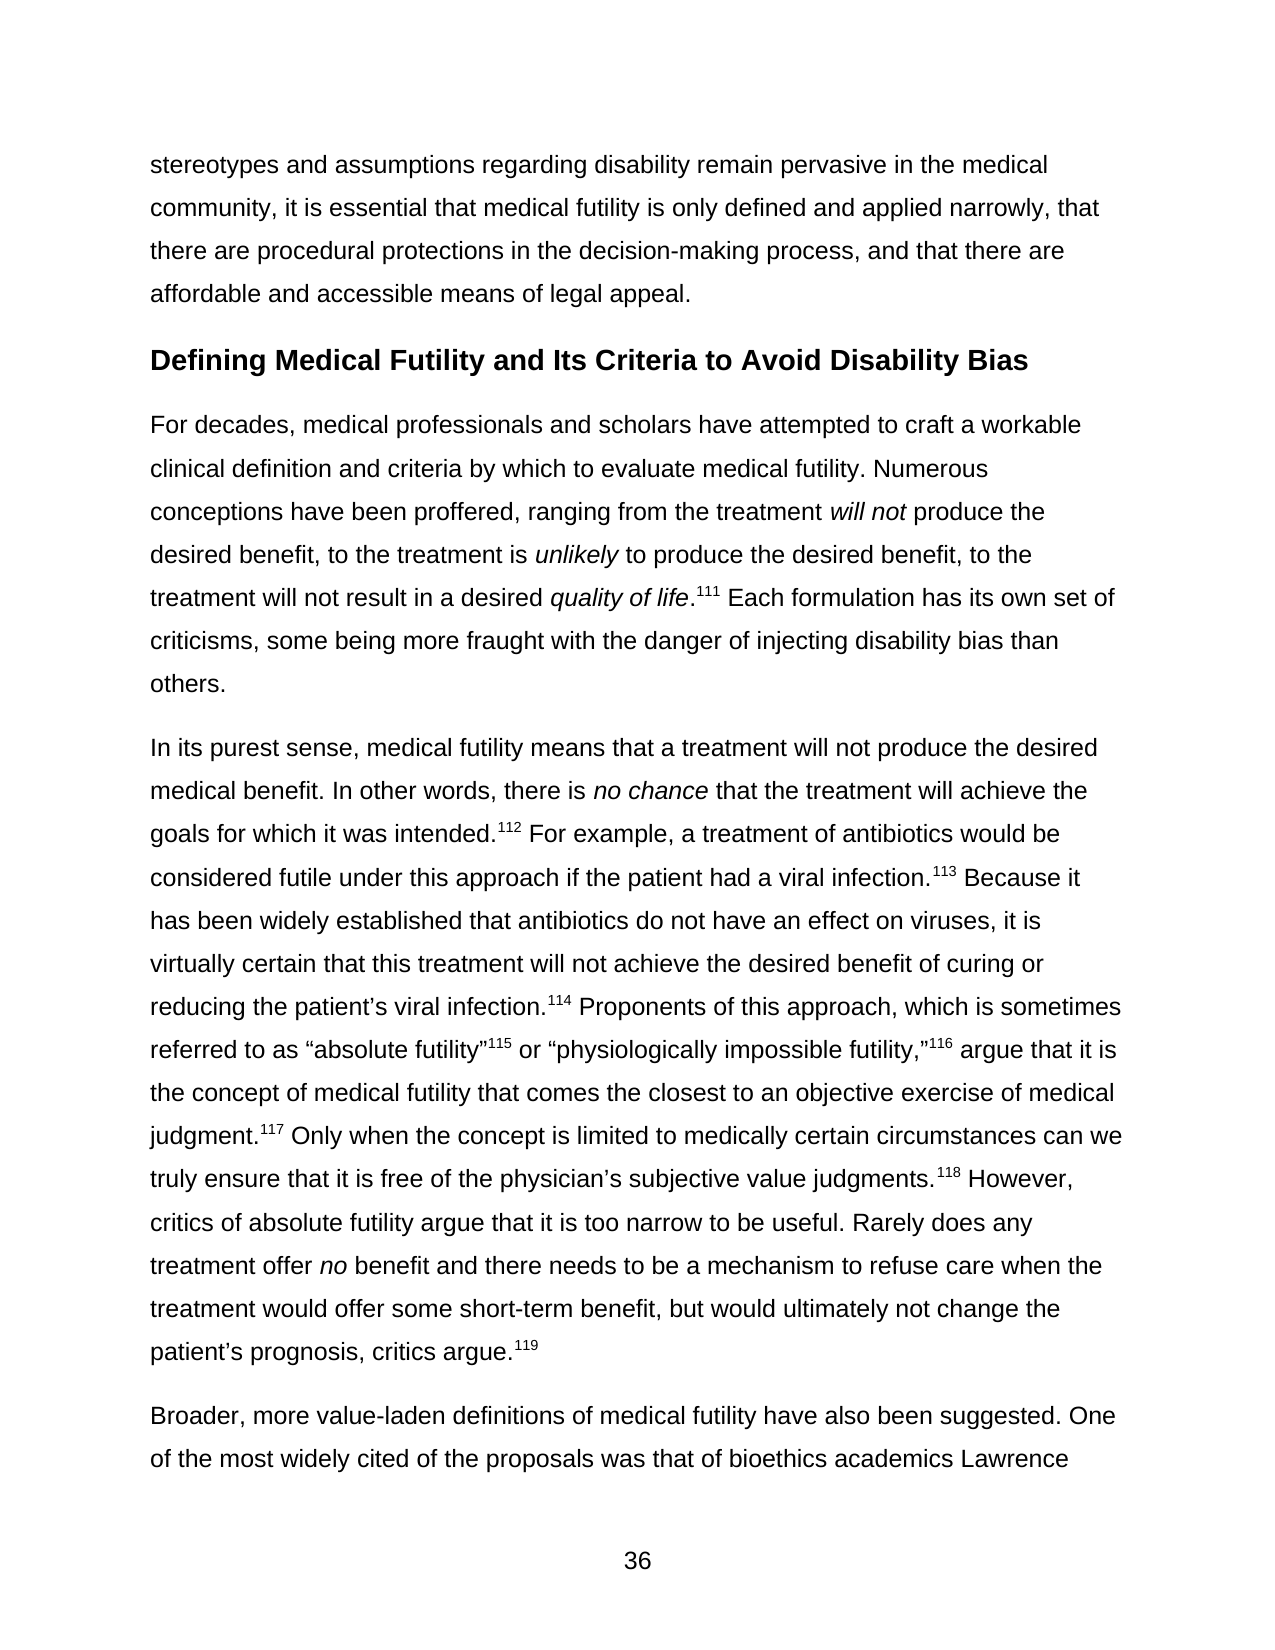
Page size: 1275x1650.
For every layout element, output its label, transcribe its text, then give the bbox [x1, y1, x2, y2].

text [150, 150, 1125, 308]
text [150, 1401, 1125, 1473]
text For decades, medical professionals and scholars have attempted to craft a workable clinical definition and criteria by which to evaluate medical futility. Numerous conceptions have been proffered, ranging from the treatment will not produce the desired benefit, to the treatment is unlikely to produce the desired benefit, to the treatment will not result in a desired quality of life. Each formulation has its own set of criticisms, some being more fraught with the danger of injecting disability bias than others. [150, 410, 1125, 698]
text In its purest sense, medical futility means that a treatment will not produce the desired medical benefit. In other words, there is no chance that the treatment will achieve the goals for which it was intended. For example, a treatment of antibiotics would be considered futile under this approach if the patient had a viral infection. Because it has been widely established that antibiotics do not have an effect on viruses, it is virtually certain that this treatment will not achieve the desired benefit of curing or reducing the patient’s viral infection. Proponents of this approach, which is sometimes referred to as “absolute futility” or “physiologically impossible futility,” argue that it is the concept of medical futility that comes the closest to an objective exercise of medical judgment. Only when the concept is limited to medically certain circumstances can we truly ensure that it is free of the physician’s subjective value judgments. However, critics of absolute futility argue that it is too narrow to be useful. Rarely does any treatment offer no benefit and there needs to be a mechanism to refuse care when the treatment would offer some short-term benefit, but would ultimately not change the patient’s prognosis, critics argue. [150, 733, 1125, 1366]
subtitle Defining Medical Futility and Its Criteria to Avoid Disability Bias [150, 343, 1125, 377]
